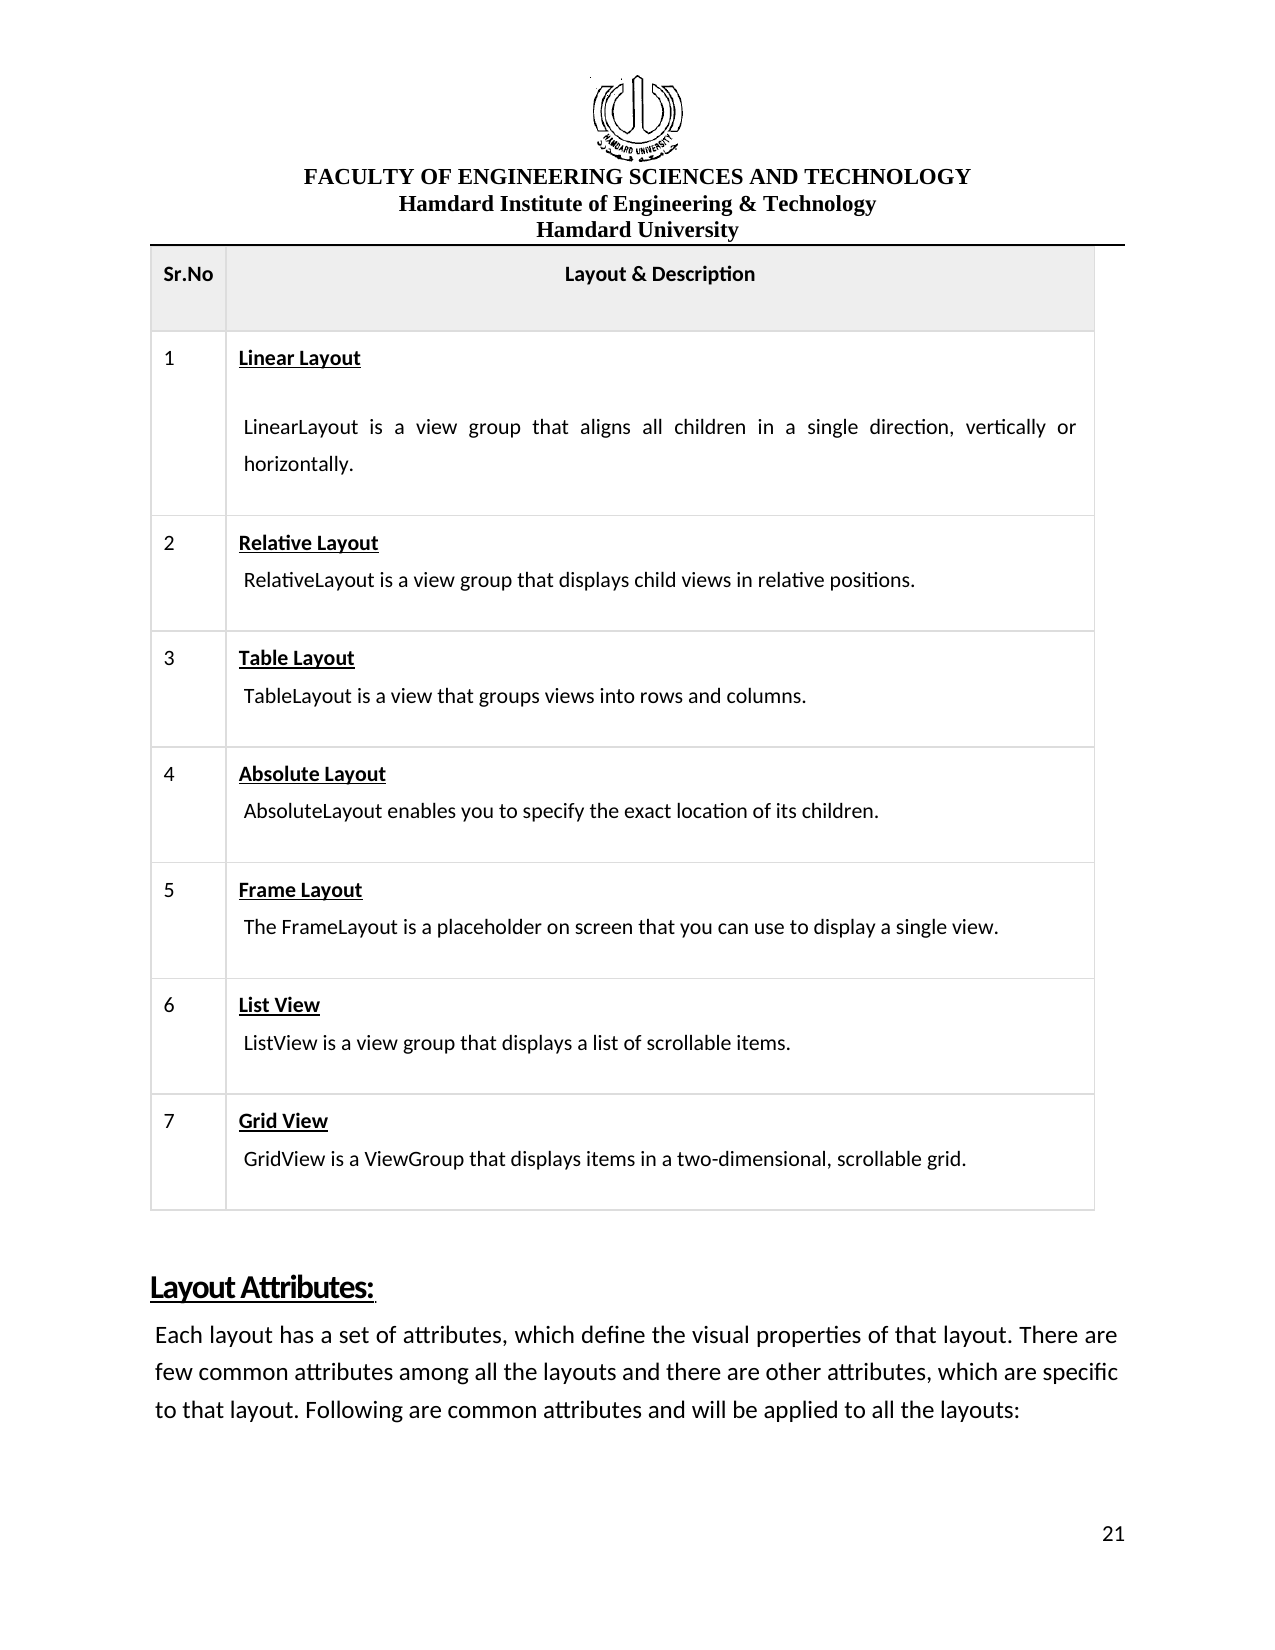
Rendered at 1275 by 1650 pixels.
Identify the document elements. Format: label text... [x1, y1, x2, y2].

table_cell Grid View GridView is a ViewGroup that displays items in a two-dimensional, scrollable grid. [227, 1095, 1094, 1209]
subtitle Layout Attributes: [150, 1266, 1120, 1307]
table_cell 5 [152, 863, 225, 977]
table_cell Frame Layout The FrameLayout is a placeholder on screen that you can use to display a single view. [227, 863, 1094, 977]
table_cell 2 [152, 516, 225, 630]
table_header Layout & Description [227, 247, 1094, 330]
table_cell 4 [152, 748, 225, 862]
table_header Sr.No [152, 247, 225, 330]
table_cell 1 [152, 332, 225, 514]
table_cell List View ListView is a view group that displays a list of scrollable items. [227, 979, 1094, 1093]
table_cell 7 [152, 1095, 225, 1209]
text Each layout has a set of attributes, which define the visual properties of that layout. There are few common attributes among all the layouts and there are other attributes, which are specific to that layout. Following are common attributes and will be applied to all the layouts: [155, 1312, 1120, 1424]
table_cell Relative Layout RelativeLayout is a view group that displays child views in relative positions. [227, 516, 1094, 630]
table_cell 6 [152, 979, 225, 1093]
table_cell Absolute Layout AbsoluteLayout enables you to specify the exact location of its children. [227, 748, 1094, 862]
table_cell Linear Layout LinearLayout is a view group that aligns all children in a single direction, vertically or horizontally. [227, 332, 1094, 514]
table_cell 3 [152, 632, 225, 746]
picture [589, 75, 686, 164]
table_cell Table Layout TableLayout is a view that groups views into rows and columns. [227, 632, 1094, 746]
